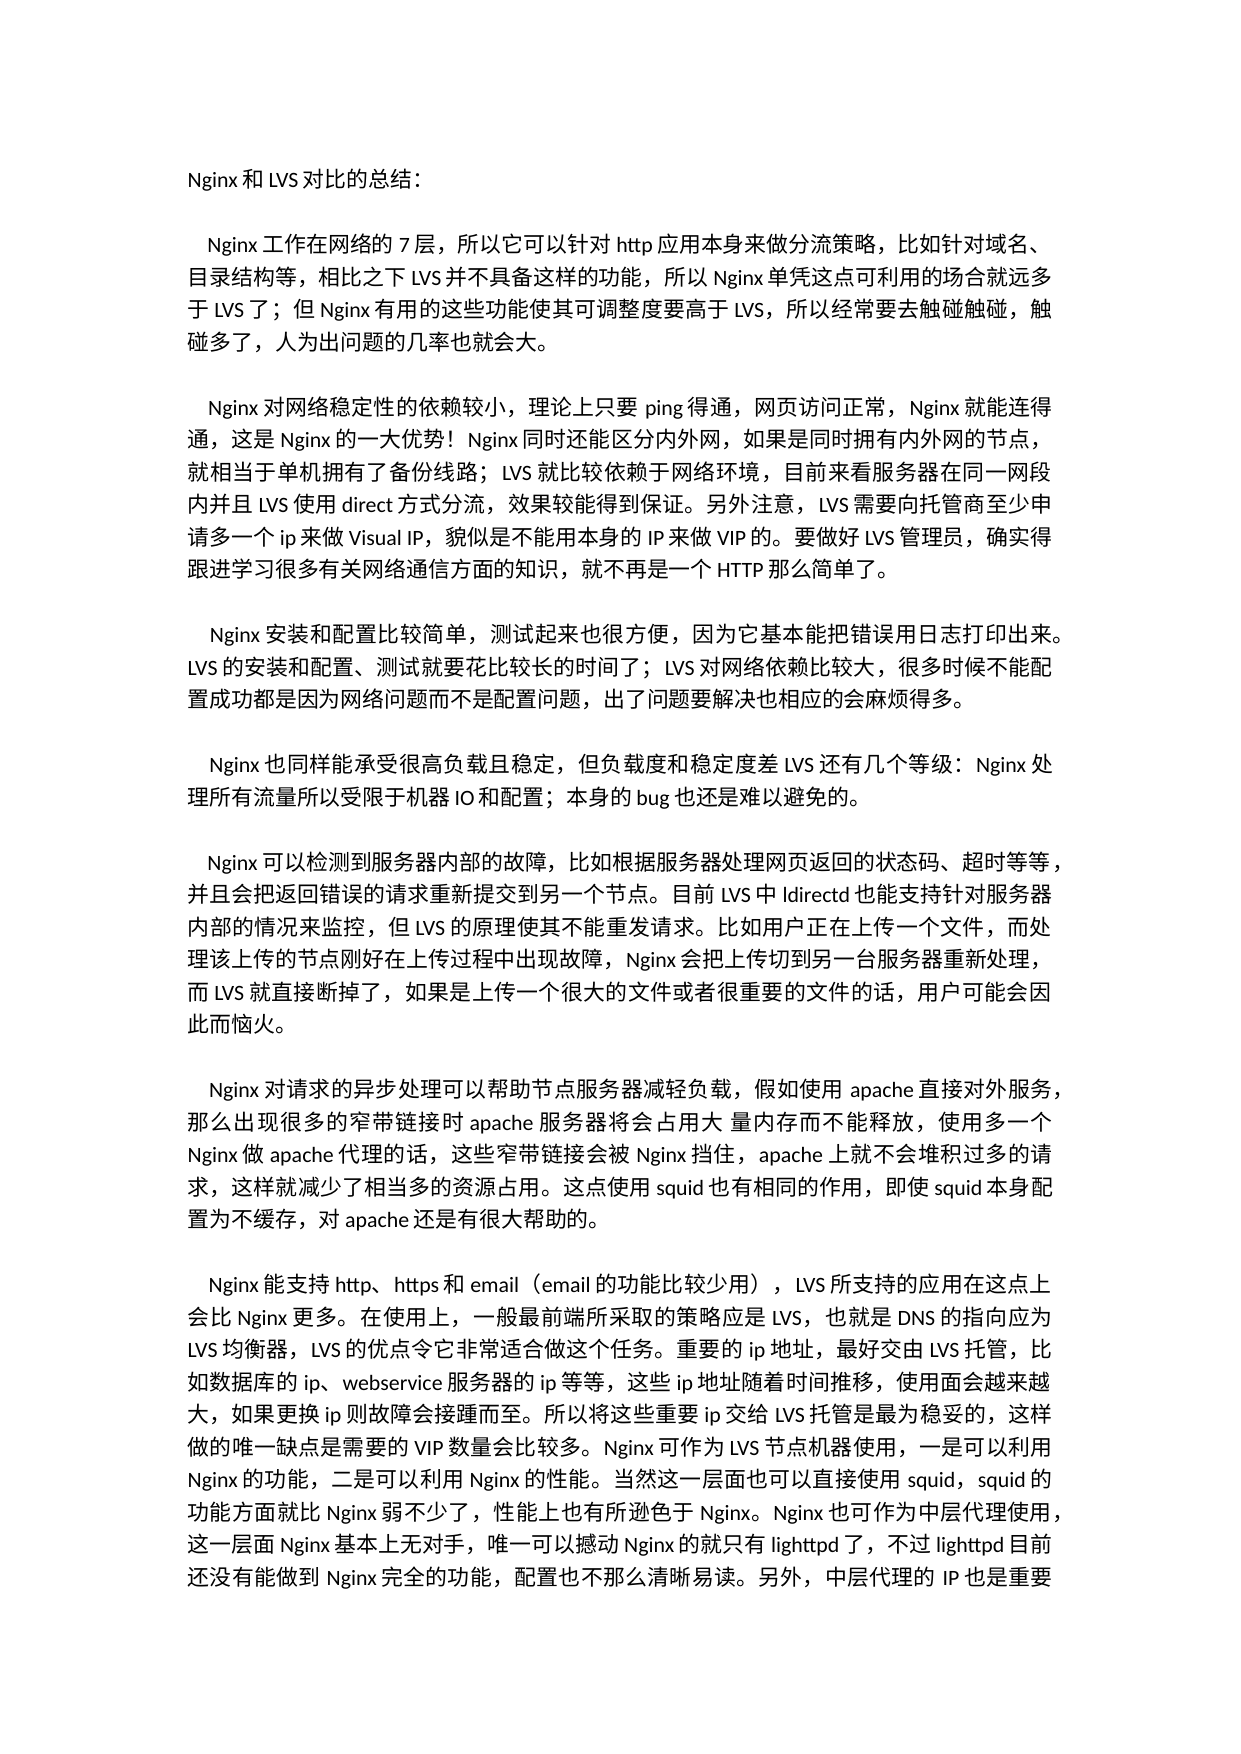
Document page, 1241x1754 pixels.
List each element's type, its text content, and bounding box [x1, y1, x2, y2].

text Nginx安装和配置比较简单，测试起来也很方便，因为它基本能把错误用日志打印出来。LVS的安装和配置、测试就要花比较长的时间了；LVS对网络依赖比较大，很多时候不能配置成功都是因为网络问题而不是配置问题，出了问题要解决也相应的会麻烦得多。 [187, 617, 1053, 714]
text Nginx可以检测到服务器内部的故障，比如根据服务器处理网页返回的状态码、超时等等，并且会把返回错误的请求重新提交到另一个节点。目前LVS中 ldirectd也能支持针对服务器内部的情况来监控，但LVS的原理使其不能重发请求。比如用户正在上传一个文件，而处理该上传的节点刚好在上传过程中出现故障，Nginx会把上传切到另一台服务器重新处理，而LVS就直接断掉了，如果是上传一个很大的文件或者很重要的文件的话，用户可能会因此而恼火。 [187, 844, 1053, 1039]
text Nginx对请求的异步处理可以帮助节点服务器减轻负载，假如使用 apache直接对外服务，那么出现很多的窄带链接时apache服务器将会占用大 量内存而不能释放，使用多一个Nginx做apache代理的话，这些窄带链接会被Nginx挡住，apache上就不会堆积过多的请求，这样就减少了相当多的资源占用。这点使用squid也有相同的作用，即使squid本身配置为不缓存，对apache还是有很大帮助的。 [187, 1072, 1053, 1234]
text Nginx和LVS对比的总结： [187, 162, 1053, 194]
text Nginx对网络稳定性的依赖较小，理论上只要ping得通，网页访问正常，Nginx就能连得通，这是Nginx的一大优势！Nginx同时还能区分内外网，如果是同时拥有内外网的节点，就相当于单机拥有了备份线路；LVS就比较依赖于网络环境，目前来看服务器在同一网段内并且LVS使用direct方式分流，效果较能得到保证。另外注意，LVS需要向托管商至少申请多一个ip来做Visual IP，貌似是不能用本身的IP来做VIP的。要做好LVS管理员，确实得跟进学习很多有关网络通信方面的知识，就不再是一个HTTP那么简单了。 [187, 389, 1053, 584]
text Nginx工作在网络的7层，所以它可以针对http应用本身来做分流策略，比如针对域名、目录结构等，相比之下LVS并不具备这样的功能，所以Nginx单凭这点可利用的场合就远多于LVS了；但Nginx有用的这些功能使其可调整度要高于LVS，所以经常要去触碰触碰，触碰多了，人为出问题的几率也就会大。 [187, 227, 1053, 357]
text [187, 1267, 1053, 1592]
text Nginx也同样能承受很高负载且稳定，但负载度和稳定度差LVS还有几个等级：Nginx处理所有流量所以受限于机器IO和配置；本身的bug也还是难以避免的。 [187, 747, 1053, 812]
